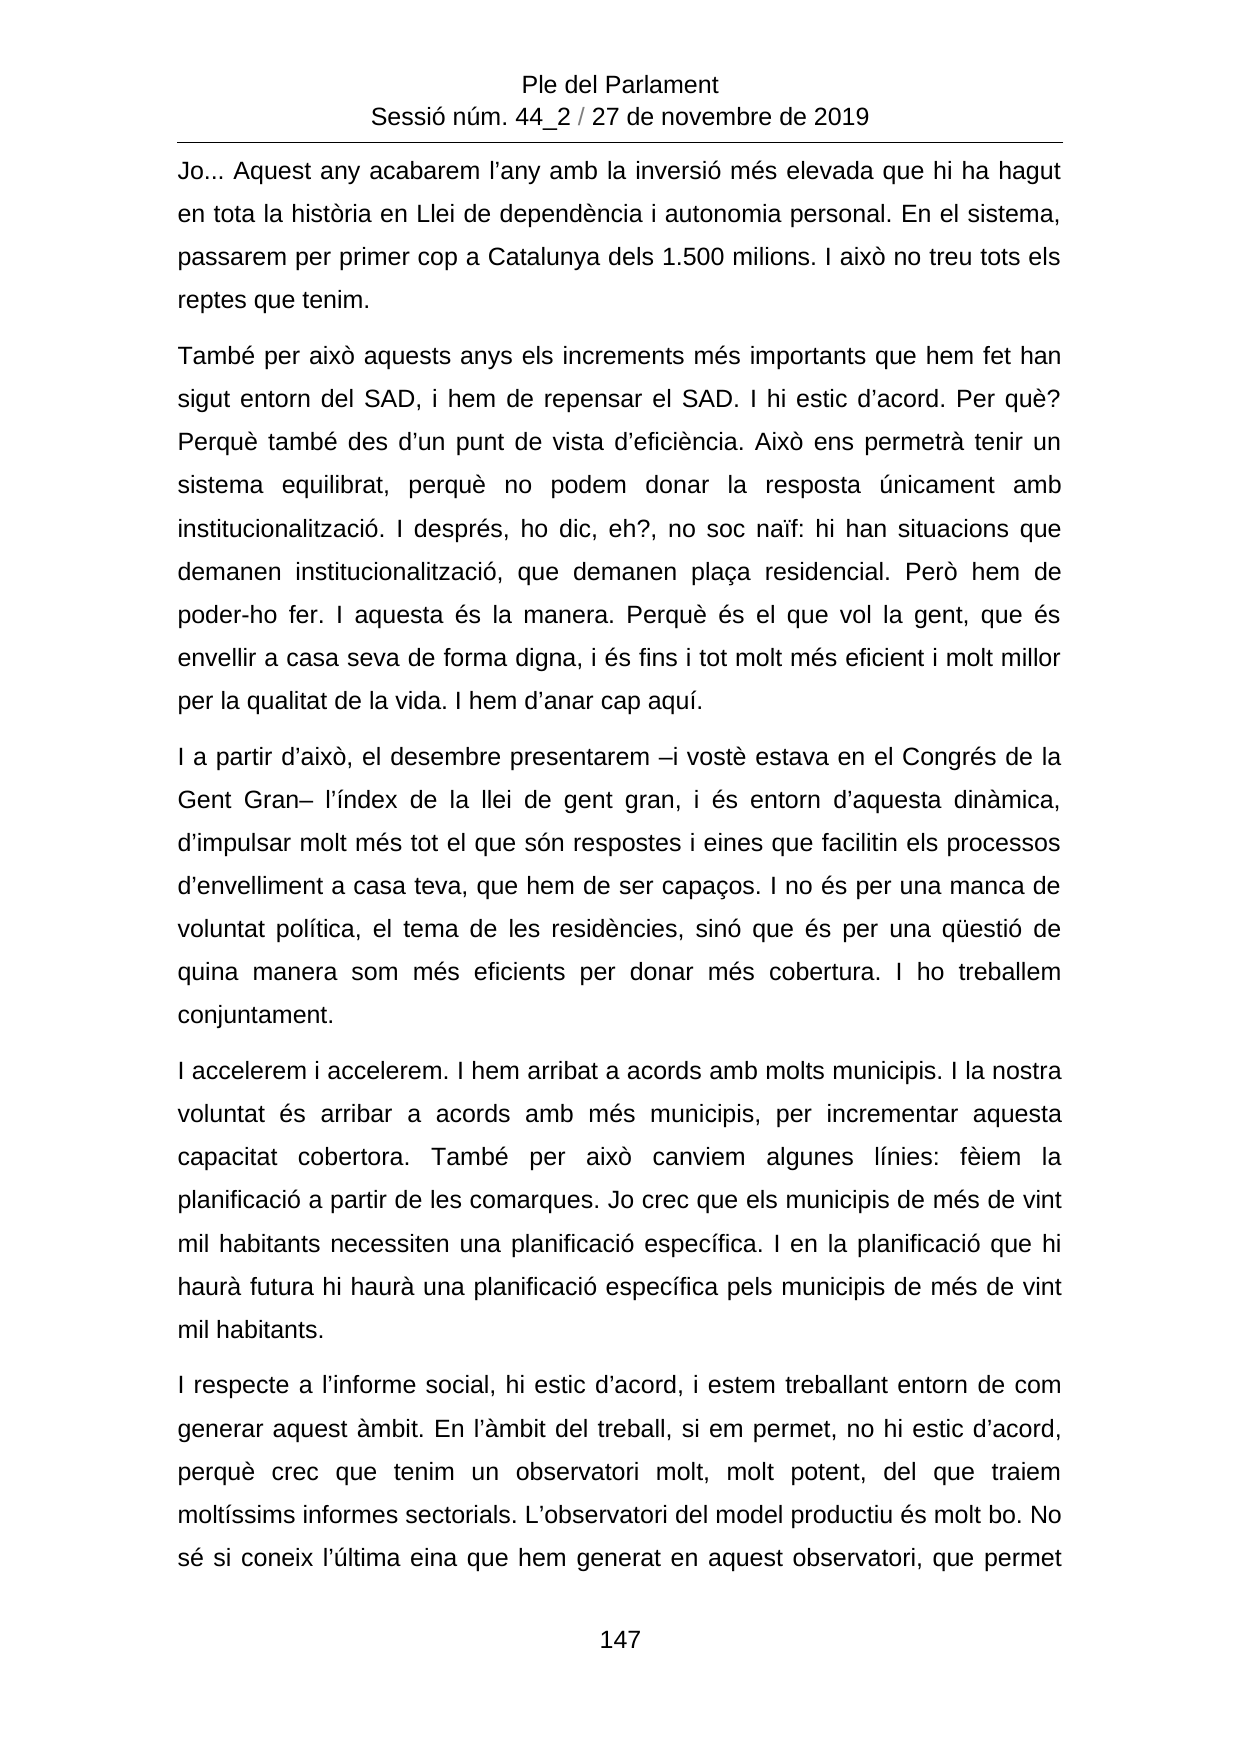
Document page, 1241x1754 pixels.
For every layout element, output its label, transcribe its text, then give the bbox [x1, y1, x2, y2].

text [177, 156, 1063, 314]
text També per això aquests anys els increments més importants que hem fet han sigut entorn del SAD, i hem de repensar el SAD. I hi estic d’acord. Per què? Perquè també des d’un punt de vista d’eficiència. Això ens permetrà tenir un sistema equilibrat, perquè no podem donar la resposta únicament amb institucionalització. I després, ho dic, eh?, no soc naïf: hi han situacions que demanen institucionalització, que demanen plaça residencial. Però hem de poder-ho fer. I aquesta és la manera. Perquè és el que vol la gent, que és envellir a casa seva de forma digna, i és fins i tot molt més eficient i molt millor per la qualitat de la vida. I hem d’anar cap aquí. [177, 341, 1063, 715]
text I a partir d’això, el desembre presentarem –i vostè estava en el Congrés de la Gent Gran– l’índex de la llei de gent gran, i és entorn d’aquesta dinàmica, d’impulsar molt més tot el que són respostes i eines que facilitin els processos d’envelliment a casa teva, que hem de ser capaços. I no és per una manca de voluntat política, el tema de les residències, sinó que és per una qüestió de quina manera som més eficients per donar més cobertura. I ho treballem conjuntament. [177, 742, 1063, 1029]
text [177, 1370, 1063, 1572]
text I accelerem i accelerem. I hem arribat a acords amb molts municipis. I la nostra voluntat és arribar a acords amb més municipis, per incrementar aquesta capacitat cobertora. També per això canviem algunes línies: fèiem la planificació a partir de les comarques. Jo crec que els municipis de més de vint mil habitants necessiten una planificació específica. I en la planificació que hi haurà futura hi haurà una planificació específica pels municipis de més de vint mil habitants. [177, 1056, 1063, 1343]
